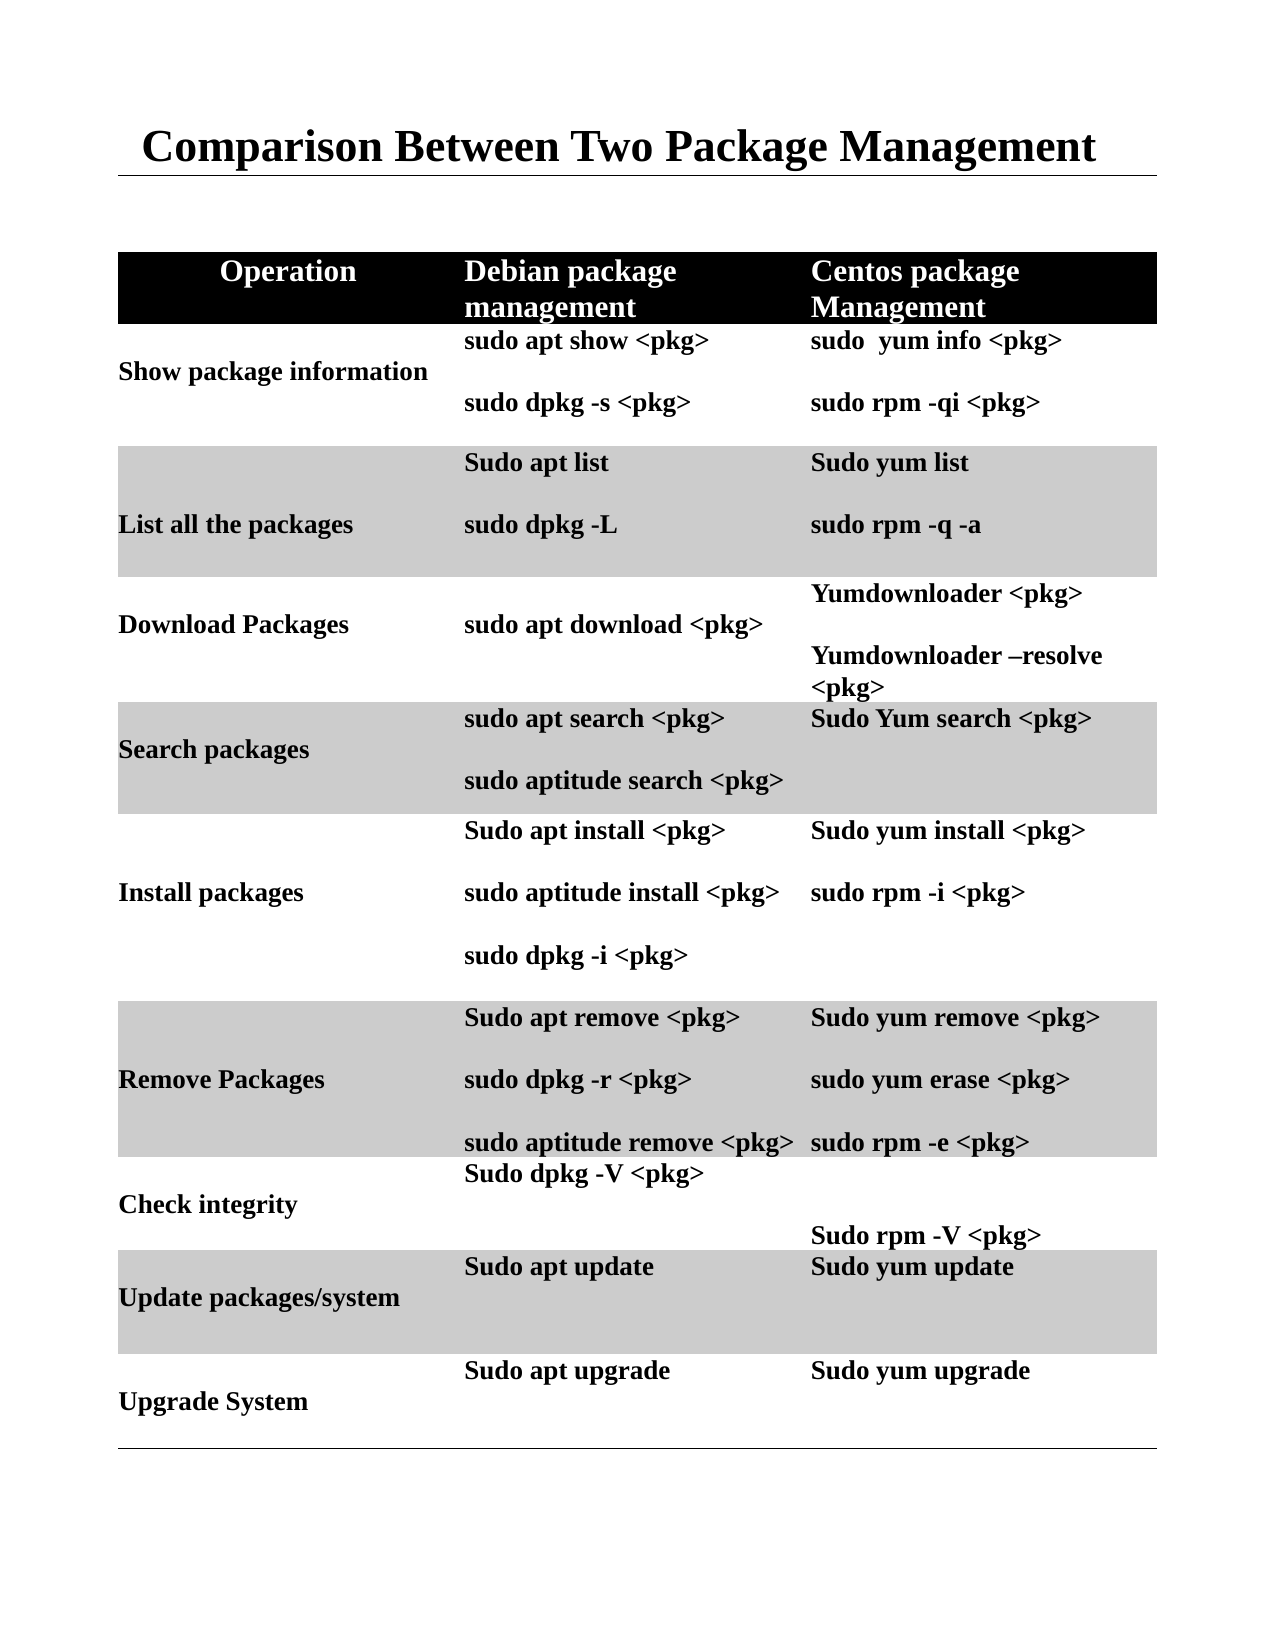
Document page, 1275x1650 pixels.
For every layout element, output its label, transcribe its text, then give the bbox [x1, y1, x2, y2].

table_cell Show package information [118, 324, 464, 446]
text Comparison Between Two Package Management [118, 118, 1157, 175]
table_cell Sudo yum remove <pkg> sudo yum erase <pkg> sudo rpm -e <pkg> [811, 1001, 1157, 1157]
table_cell Yumdownloader <pkg> Yumdownloader –resolve <pkg> [811, 577, 1157, 702]
table_cell Sudo dpkg -V <pkg> [464, 1157, 811, 1250]
table_cell sudo apt download <pkg> [464, 577, 811, 702]
table_cell Search packages [118, 702, 464, 814]
table_cell Sudo yum update [811, 1250, 1157, 1354]
table_cell Sudo apt install <pkg> sudo aptitude install <pkg> sudo dpkg -i <pkg> [464, 814, 811, 1001]
table_cell Remove Packages [118, 1001, 464, 1157]
table_cell Sudo yum list sudo rpm -q -a [811, 446, 1157, 577]
table_cell Download Packages [118, 577, 464, 702]
table_cell Sudo apt update [464, 1250, 811, 1354]
table_header Operation [118, 252, 464, 324]
table_header Debian package management [464, 252, 811, 324]
table_cell Sudo apt list sudo dpkg -L [464, 446, 811, 577]
table_cell Sudo yum upgrade [811, 1354, 1157, 1447]
table_cell Sudo yum install <pkg> sudo rpm -i <pkg> [811, 814, 1157, 1001]
table_cell sudo yum info <pkg> sudo rpm -qi <pkg> [811, 324, 1157, 446]
table_header Centos package Management [811, 252, 1157, 324]
table_cell Sudo rpm -V <pkg> [811, 1157, 1157, 1250]
table_cell Sudo Yum search <pkg> [811, 702, 1157, 814]
table_cell Install packages [118, 814, 464, 1001]
table_cell Upgrade System [118, 1354, 464, 1447]
table_cell List all the packages [118, 446, 464, 577]
table_cell Sudo apt remove <pkg> sudo dpkg -r <pkg> sudo aptitude remove <pkg> [464, 1001, 811, 1157]
table_cell sudo apt search <pkg> sudo aptitude search <pkg> [464, 702, 811, 814]
table_cell Update packages/system [118, 1250, 464, 1354]
table_cell Sudo apt upgrade [464, 1354, 811, 1447]
table_cell sudo apt show <pkg> sudo dpkg -s <pkg> [464, 324, 811, 446]
table_cell Check integrity [118, 1157, 464, 1250]
